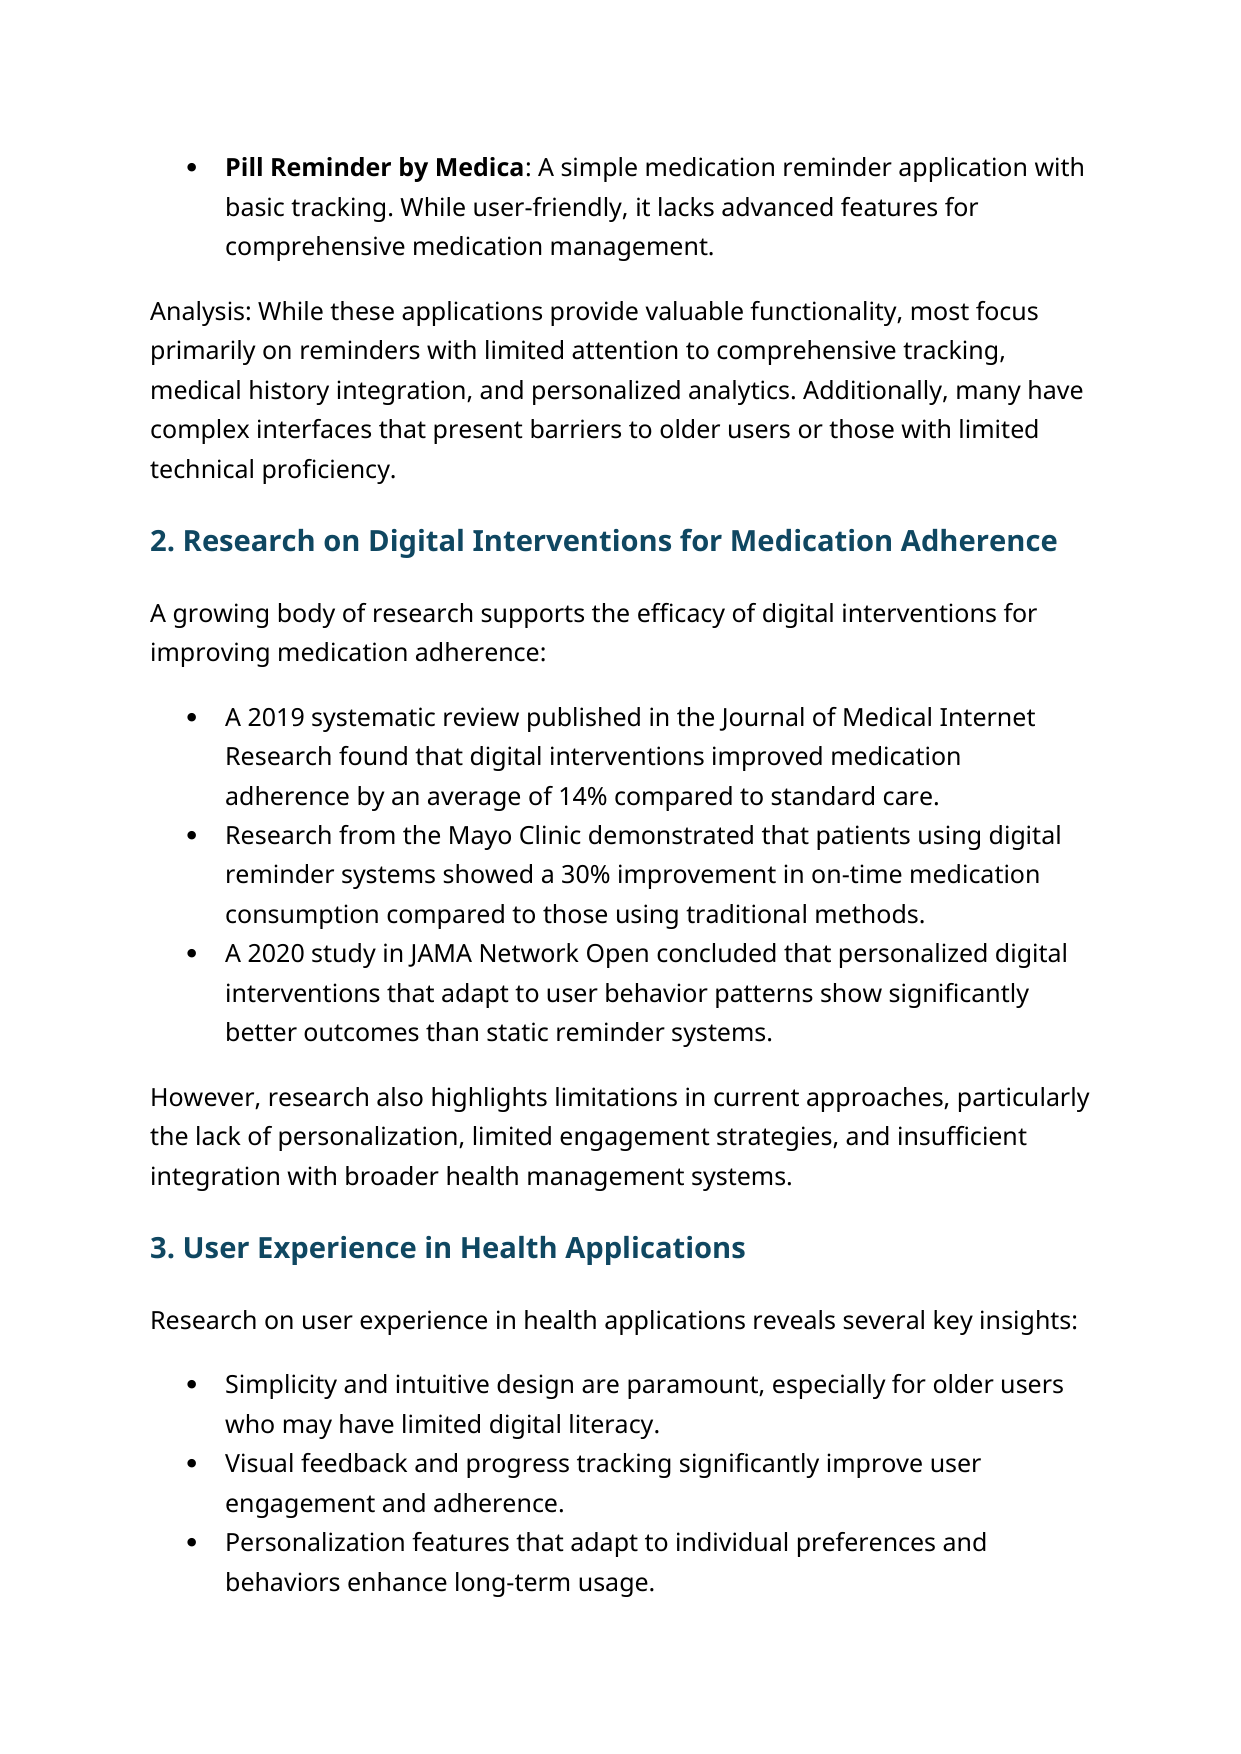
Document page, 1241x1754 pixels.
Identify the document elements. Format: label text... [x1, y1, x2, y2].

text Analysis: While these applications provide valuable functionality, most focus primarily on reminders with limited attention to comprehensive tracking, medical history integration, and personalized analytics. Additionally, many have complex interfaces that present barriers to older users or those with limited technical proficiency. [150, 293, 1090, 485]
list Pill Reminder by Medica: A simple medication reminder application with basic tracking. While user-friendly, it lacks advanced features for comprehensive medication management. [187, 150, 1090, 263]
list Research from the Mayo Clinic demonstrated that patients using digital reminder systems showed a 30% improvement in on-time medication consumption compared to those using traditional methods. [187, 818, 1090, 931]
text Research on user experience in health applications reveals several key insights: [150, 1302, 1090, 1337]
list Simplicity and intuitive design are paramount, especially for older users who may have limited digital literacy. [187, 1367, 1090, 1441]
subtitle 2. Research on Digital Interventions for Medication Adherence [150, 520, 1090, 560]
list Personalization features that adapt to individual preferences and behaviors enhance long-term usage. [187, 1525, 1090, 1598]
list Visual feedback and progress tracking significantly improve user engagement and adherence. [187, 1446, 1090, 1519]
text However, research also highlights limitations in current approaches, particularly the lack of personalization, limited engagement strategies, and insufficient integration with broader health management systems. [150, 1079, 1090, 1193]
subtitle 3. User Experience in Health Applications [150, 1227, 1090, 1267]
list A 2019 systematic review published in the Journal of Medical Internet Research found that digital interventions improved medication adherence by an average of 14% compared to standard care. [187, 699, 1090, 812]
list A 2020 study in JAMA Network Open concluded that personalized digital interventions that adapt to user behavior patterns show significantly better outcomes than static reminder systems. [187, 936, 1090, 1049]
text A growing body of research supports the efficacy of digital interventions for improving medication adherence: [150, 595, 1090, 669]
